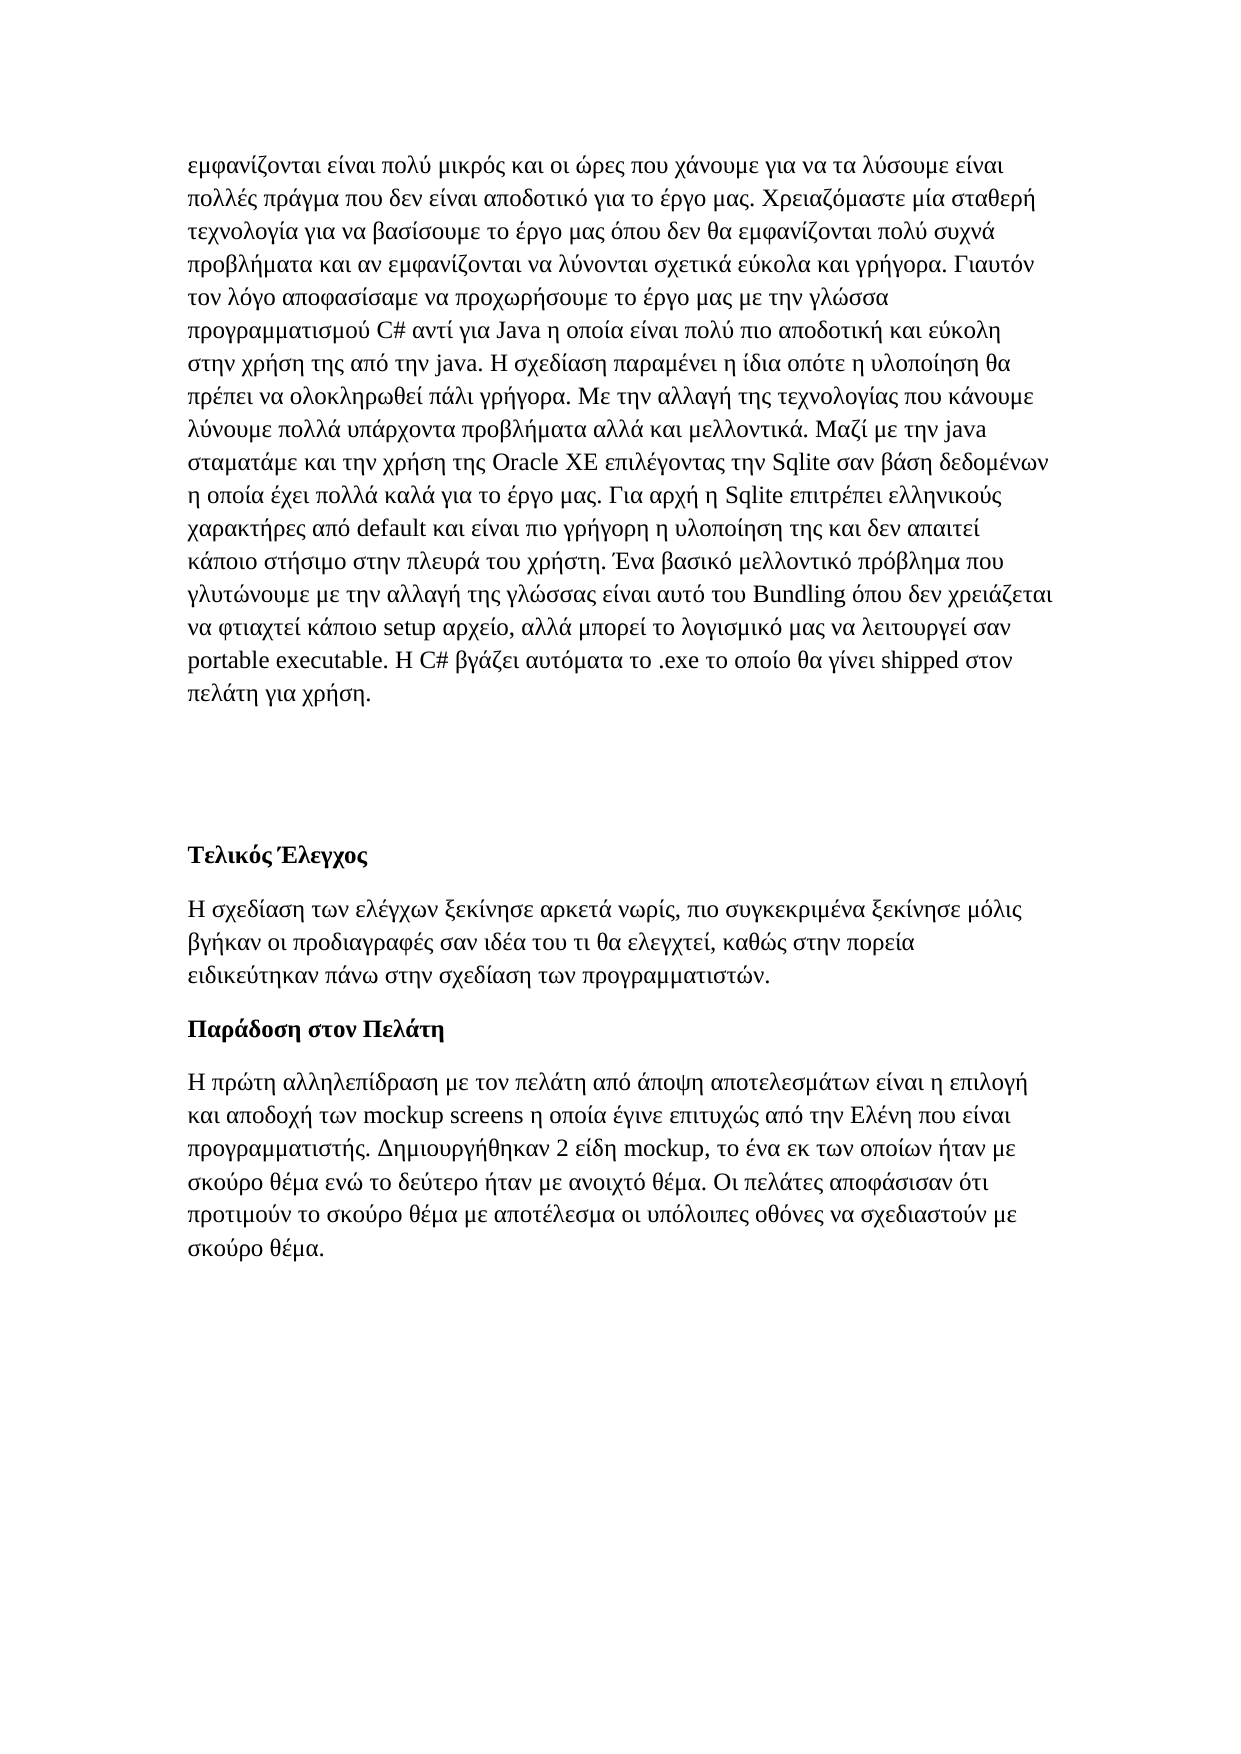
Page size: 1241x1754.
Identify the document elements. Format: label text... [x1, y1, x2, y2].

text Η σχεδίαση των ελέγχων ξεκίνησε αρκετά νωρίς, πιο συγκεκριμένα ξεκίνησε μόλις βγήκαν οι προδιαγραφές σαν ιδέα του τι θα ελεγχτεί, καθώς στην πορεία ειδικεύτηκαν πάνω στην σχεδίαση των προγραμματιστών. [187, 894, 1053, 988]
text Τελικός Έλεγχος [187, 840, 1053, 869]
text Παράδοση στον Πελάτη [187, 1014, 1053, 1042]
text Η πρώτη αλληλεπίδραση με τον πελάτη από άποψη αποτελεσμάτων είναι η επιλογή και αποδοχή των mockup screens η οποία έγινε επιτυχώς από την Ελένη που είναι προγραμματιστής. Δημιουργήθηκαν 2 είδη mockup, το ένα εκ των οποίων ήταν με σκούρο θέμα ενώ το δεύτερο ήταν με ανοιχτό θέμα. Οι πελάτες αποφάσισαν ότι προτιμούν το σκούρο θέμα με αποτέλεσμα οι υπόλοιπες οθόνες να σχεδιαστούν με σκούρο θέμα. [187, 1067, 1053, 1261]
